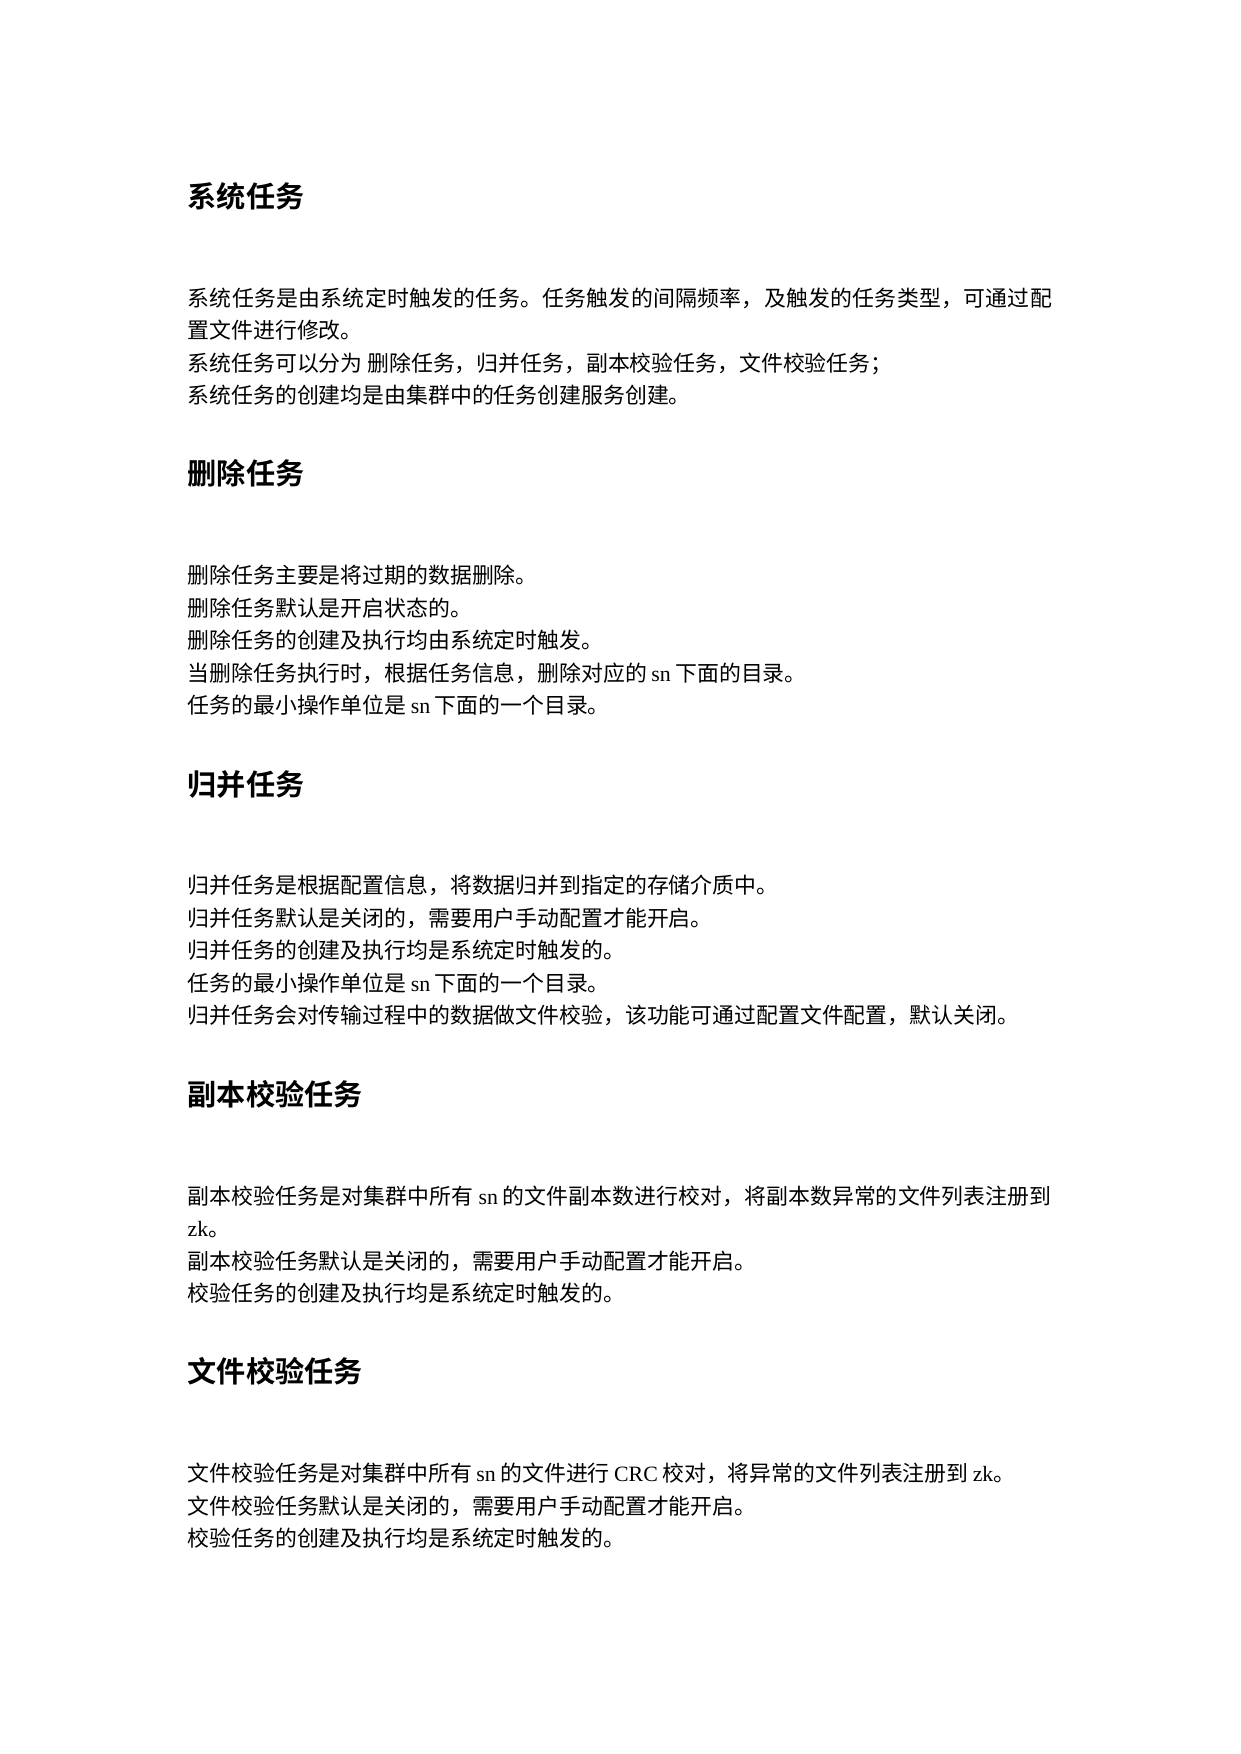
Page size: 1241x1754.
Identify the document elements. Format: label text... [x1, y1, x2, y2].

text 文件校验任务默认是关闭的，需要用户手动配置才能开启。 [187, 1488, 1053, 1521]
subtitle 归并任务 [187, 750, 1053, 815]
text 归并任务会对传输过程中的数据做文件校验，该功能可通过配置文件配置，默认关闭。 [187, 998, 1053, 1031]
text 副本校验任务默认是关闭的，需要用户手动配置才能开启。 [187, 1243, 1053, 1276]
text 归并任务默认是关闭的，需要用户手动配置才能开启。 [187, 901, 1053, 933]
text 删除任务的创建及执行均由系统定时触发。 [187, 623, 1053, 656]
text 任务的最小操作单位是sn下面的一个目录。 [187, 966, 1053, 998]
text 归并任务是根据配置信息，将数据归并到指定的存储介质中。 [187, 868, 1053, 901]
text 文件校验任务是对集群中所有sn的文件进行CRC校对，将异常的文件列表注册到zk。 [187, 1456, 1053, 1488]
text 当删除任务执行时，根据任务信息，删除对应的sn下面的目录。 [187, 656, 1053, 688]
text 删除任务默认是开启状态的。 [187, 591, 1053, 623]
text 系统任务的创建均是由集群中的任务创建服务创建。 [187, 378, 1053, 410]
text 校验任务的创建及执行均是系统定时触发的。 [187, 1521, 1053, 1553]
text 归并任务的创建及执行均是系统定时触发的。 [187, 933, 1053, 966]
subtitle 文件校验任务 [187, 1337, 1053, 1402]
subtitle 删除任务 [187, 439, 1053, 504]
text 系统任务可以分为 删除任务，归并任务，副本校验任务，文件校验任务； [187, 345, 1053, 378]
subtitle 副本校验任务 [187, 1060, 1053, 1125]
text 任务的最小操作单位是sn下面的一个目录。 [187, 688, 1053, 721]
text 删除任务主要是将过期的数据删除。 [187, 558, 1053, 591]
text 系统任务是由系统定时触发的任务。任务触发的间隔频率，及触发的任务类型，可通过配置文件进行修改。 [187, 280, 1053, 345]
text 副本校验任务是对集群中所有sn的文件副本数进行校对，将副本数异常的文件列表注册到zk。 [187, 1178, 1053, 1243]
text 校验任务的创建及执行均是系统定时触发的。 [187, 1276, 1053, 1308]
subtitle 系统任务 [187, 162, 1053, 227]
